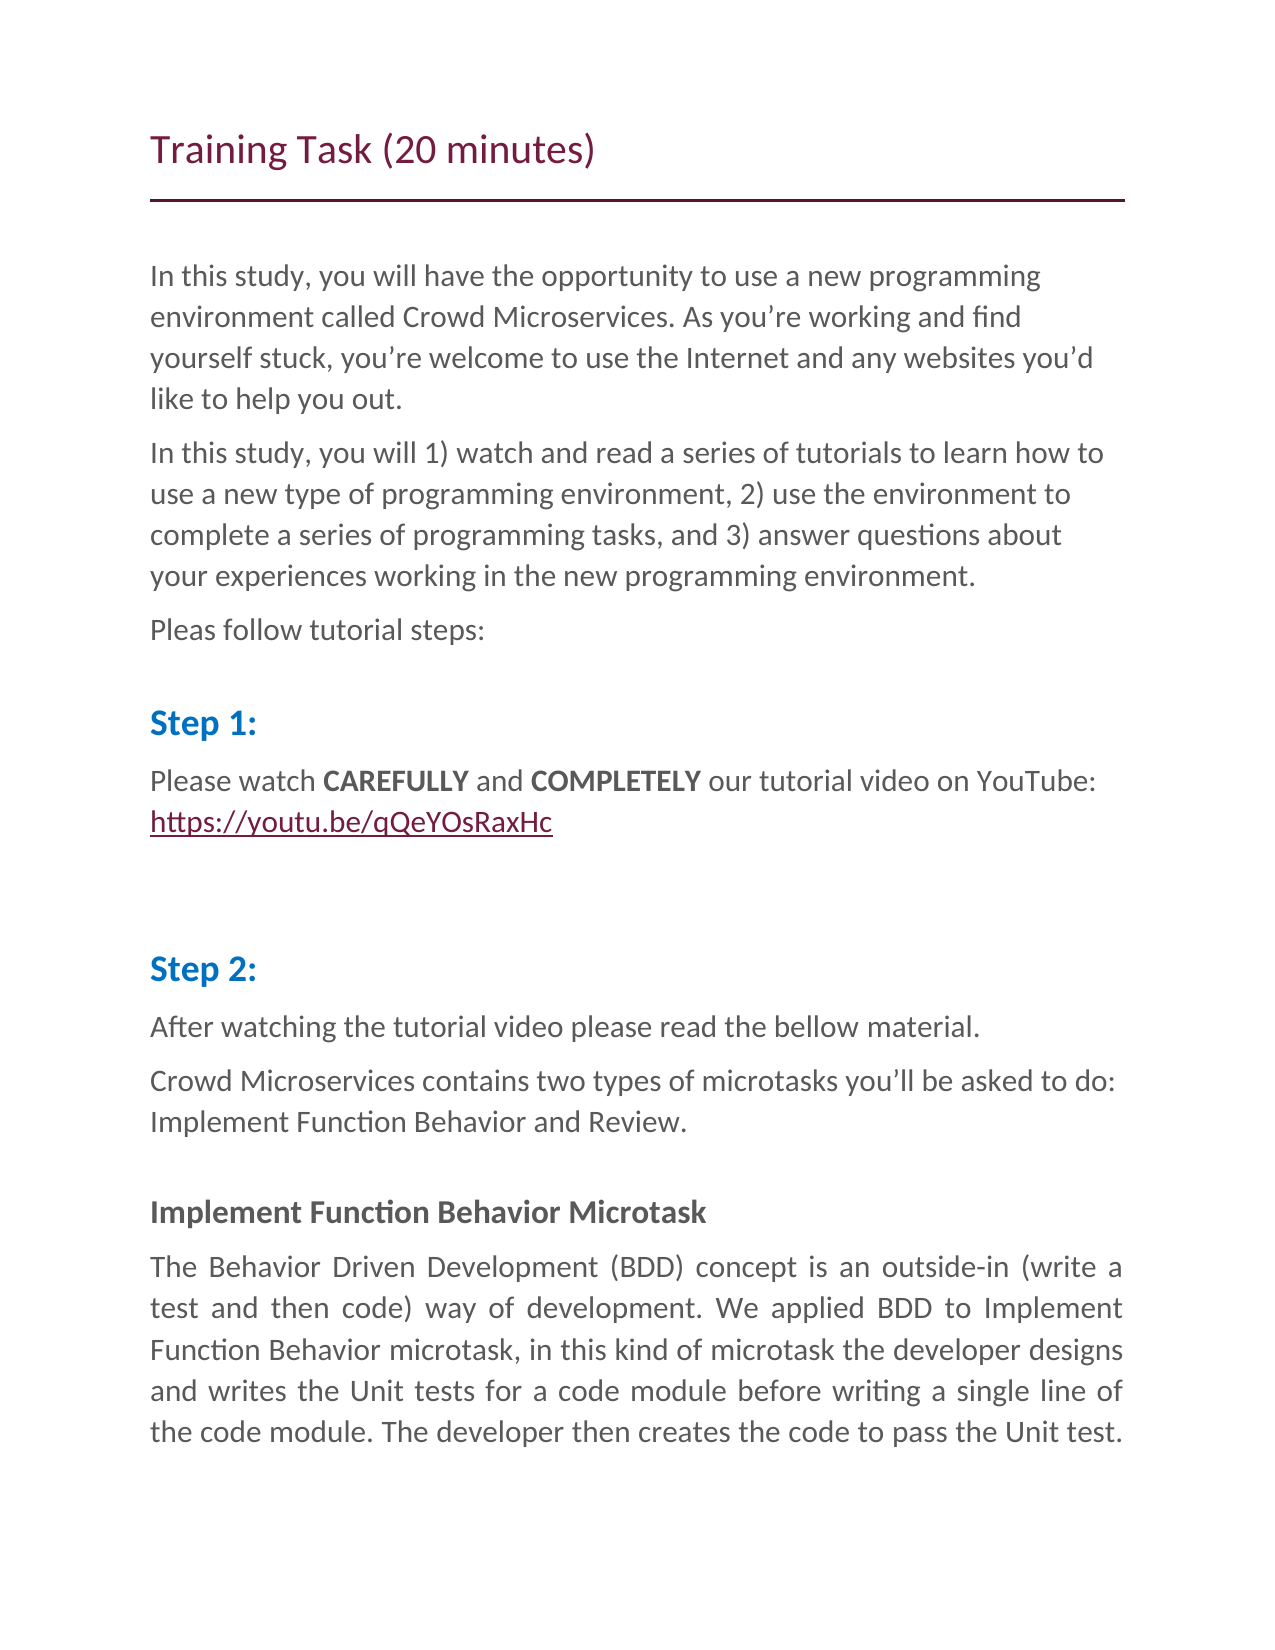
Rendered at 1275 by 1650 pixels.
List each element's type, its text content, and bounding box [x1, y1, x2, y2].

text Pleas follow tutorial steps: [150, 610, 1125, 648]
text After watching the tutorial video please read the bellow material. [150, 1007, 1125, 1045]
subtitle Step 2: [150, 945, 1125, 991]
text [150, 1247, 1125, 1450]
text Crowd Microservices contains two types of microtasks you’ll be asked to do: Implement Function Behavior and Review. [150, 1061, 1125, 1140]
subtitle Training Task (20 minutes) [150, 123, 1125, 199]
text In this study, you will have the opportunity to use a new programming environment called Crowd Microservices. As you’re working and find yourself stuck, you’re welcome to use the Internet and any websites you’d like to help you out. [150, 256, 1125, 417]
subtitle Implement Function Behavior Microtask [150, 1191, 1125, 1232]
subtitle Step 1: [150, 699, 1125, 745]
text In this study, you will 1) watch and read a series of tutorials to learn how to use a new type of programming environment, 2) use the environment to complete a series of programming tasks, and 3) answer questions about your experiences working in the new programming environment. [150, 433, 1125, 594]
text Please watch CAREFULLY and COMPLETELY our tutorial video on YouTube: https://youtu.be/qQeYOsRaxHc [150, 761, 1125, 840]
